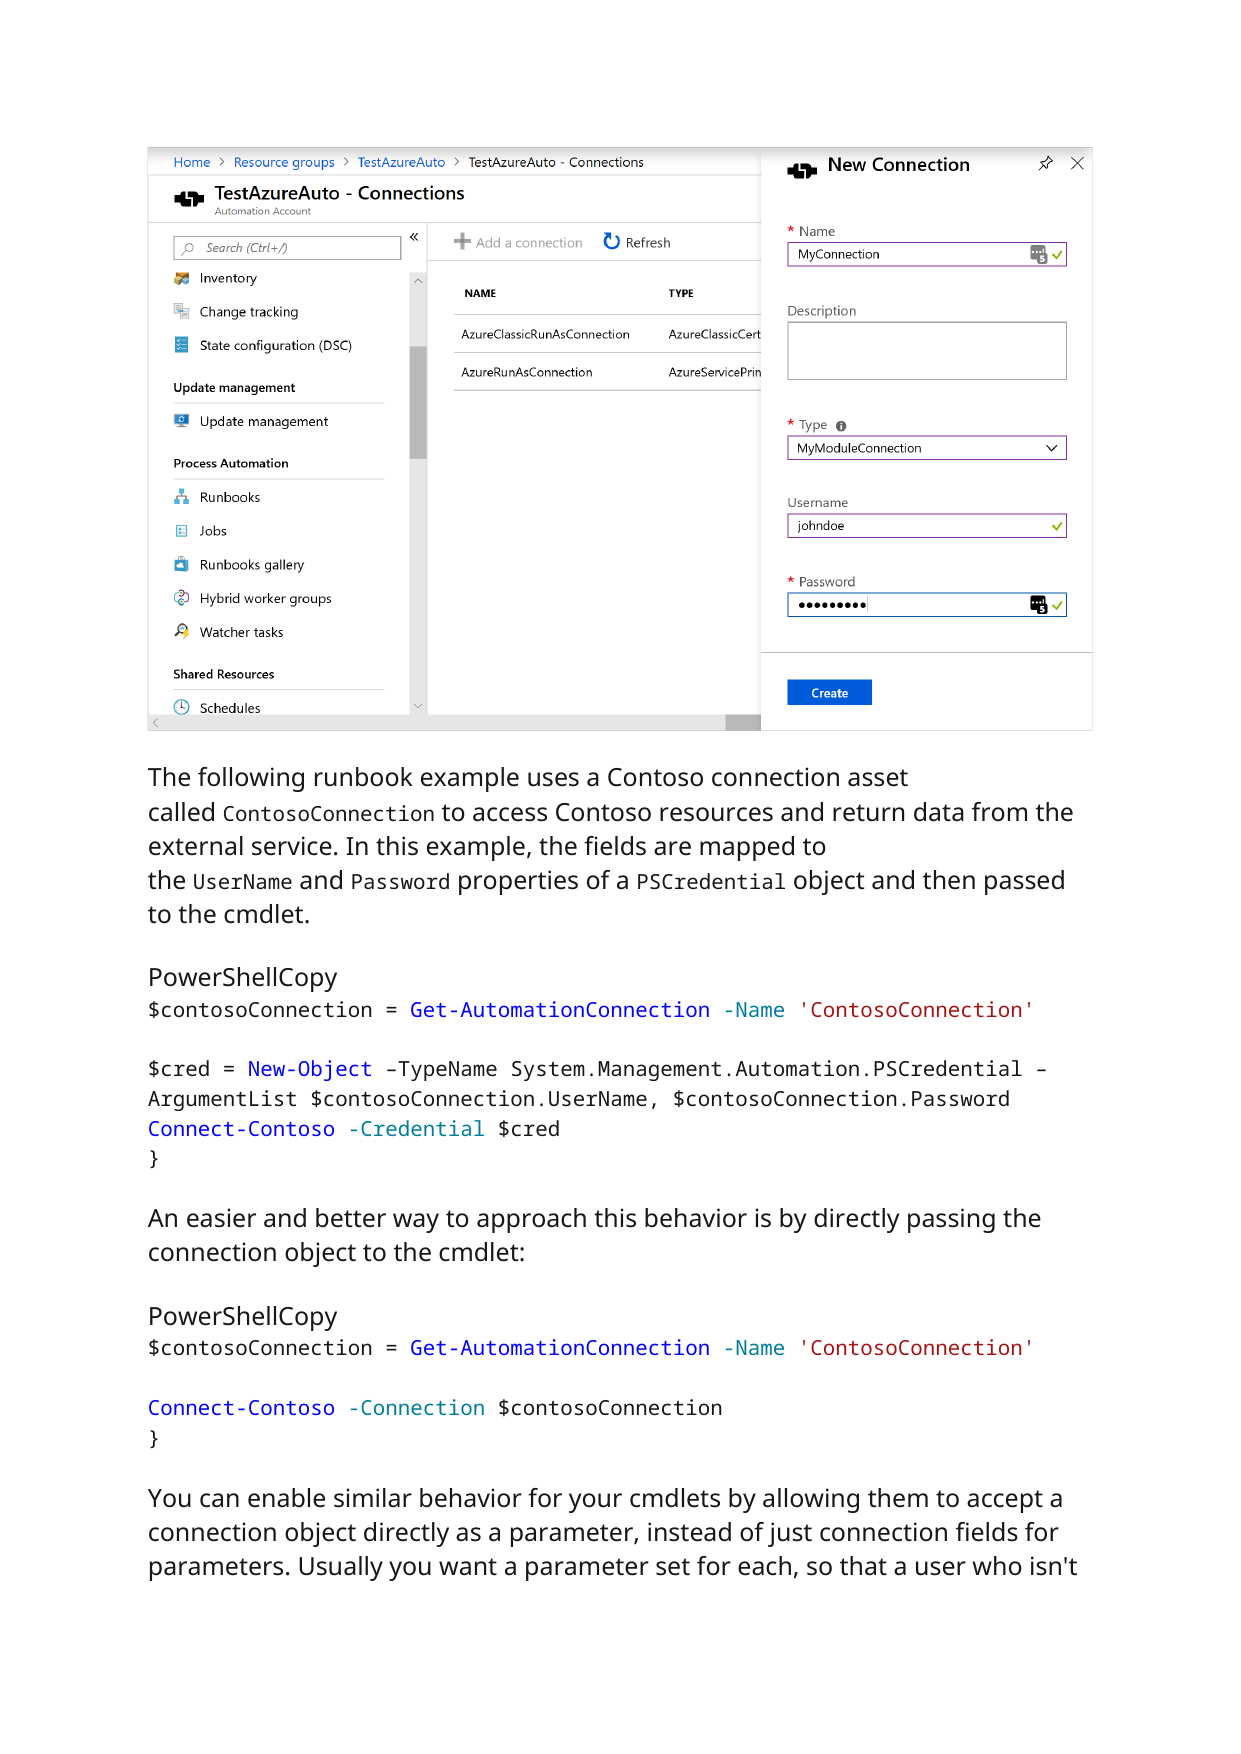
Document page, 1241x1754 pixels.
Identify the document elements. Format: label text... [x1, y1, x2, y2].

text PowerShellCopy [148, 959, 1093, 994]
text Connect-Contoso -Connection $contosoConnection [148, 1392, 1093, 1421]
text $contosoConnection = Get-AutomationConnection -Name 'ContosoConnection' [148, 1332, 1093, 1362]
text } [148, 1421, 1093, 1451]
text An easier and better way to approach this behavior is by directly passing the connection object to the cmdlet: [148, 1201, 1093, 1269]
text Connect-Contoso -Credential $cred [148, 1112, 1093, 1142]
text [148, 1480, 1093, 1582]
text } [148, 1142, 1093, 1172]
text The following runbook example uses a Contoso connection asset called ContosoConnection to access Contoso resources and return data from the external service. In this example, the fields are mapped to the UserName and Password properties of a PSCredential object and then passed to the cmdlet. [148, 760, 1093, 930]
text PowerShellCopy [148, 1298, 1093, 1332]
picture [147, 147, 1093, 731]
text $contosoConnection = Get-AutomationConnection -Name 'ContosoConnection' [148, 994, 1093, 1023]
text $cred = New-Object –TypeName System.Management.Automation.PSCredential –ArgumentList $contosoConnection.UserName, $contosoConnection.Password [148, 1053, 1093, 1112]
